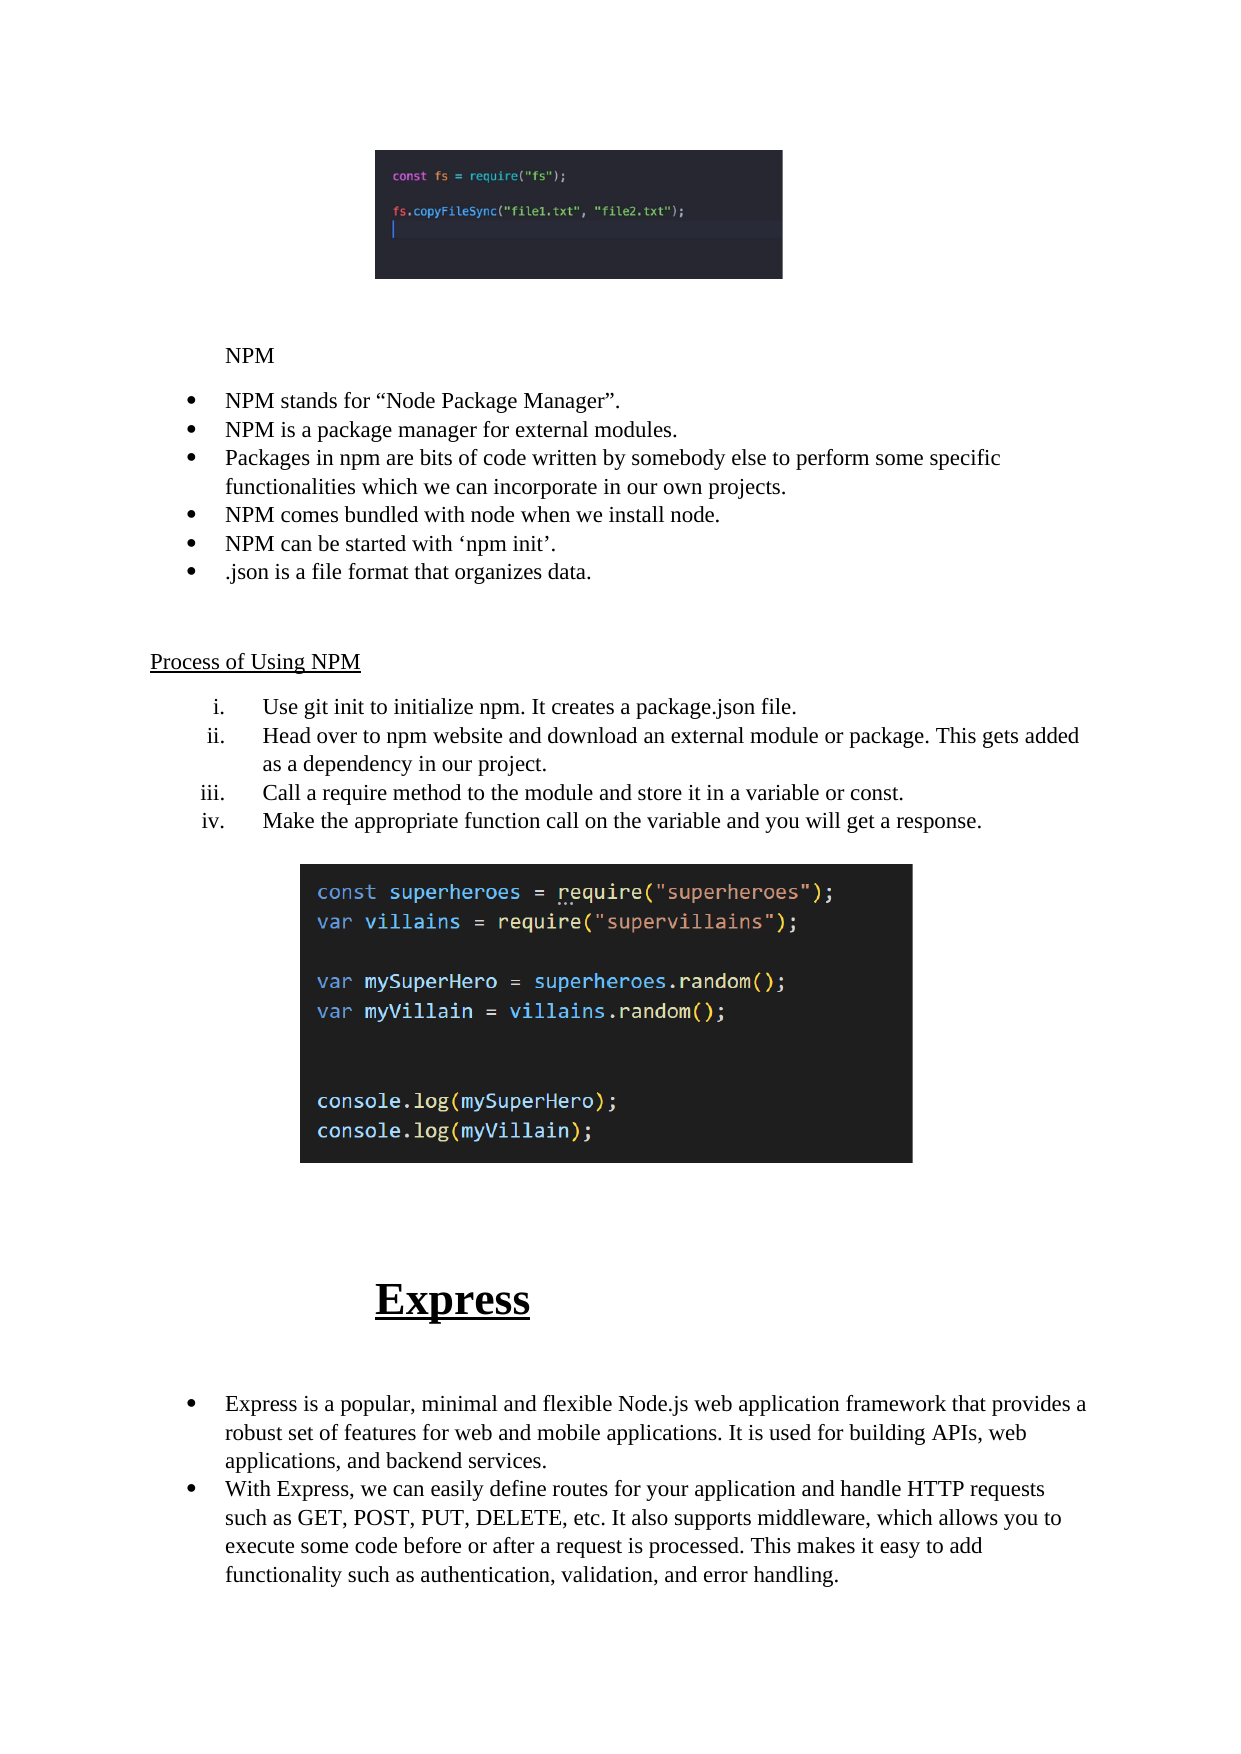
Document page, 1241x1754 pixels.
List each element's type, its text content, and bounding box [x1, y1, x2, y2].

list Make the appropriate function call on the variable and you will get a response. [225, 807, 1090, 833]
list NPM is a package manager for external modules. [187, 416, 1090, 442]
list NPM comes bundled with node when we install node. [187, 501, 1090, 528]
list Express is a popular, minimal and flexible Node.js web application framework that provides a robust set of features for web and mobile applications. It is used for building APIs, web applications, and backend services. [187, 1390, 1090, 1473]
list Head over to npm website and download an external module or package. This gets added as a dependency in our project. [225, 722, 1090, 777]
picture [375, 150, 783, 279]
list Use git init to initialize npm. It creates a package.json file. [225, 693, 1090, 720]
list Call a require method to the module and store it in a variable or const. [225, 779, 1090, 805]
list NPM stands for “Node Package Manager”. [187, 387, 1090, 414]
list NPM can be started with ‘npm init’. [187, 530, 1090, 556]
text Process of Using NPM [150, 648, 1090, 675]
list Packages in npm are bits of code written by somebody else to perform some specific functionalities which we can incorporate in our own projects. [187, 444, 1090, 499]
list .json is a file format that organizes data. [187, 558, 1090, 584]
text Express [150, 1271, 1090, 1324]
list With Express, we can easily define routes for your application and handle HTTP requests such as GET, POST, PUT, DELETE, etc. It also supports middleware, which allows you to execute some code before or after a request is processed. This makes it easy to add functionality such as authentication, validation, and error handling. [187, 1475, 1090, 1587]
text NPM [150, 342, 1090, 369]
picture [300, 864, 913, 1163]
